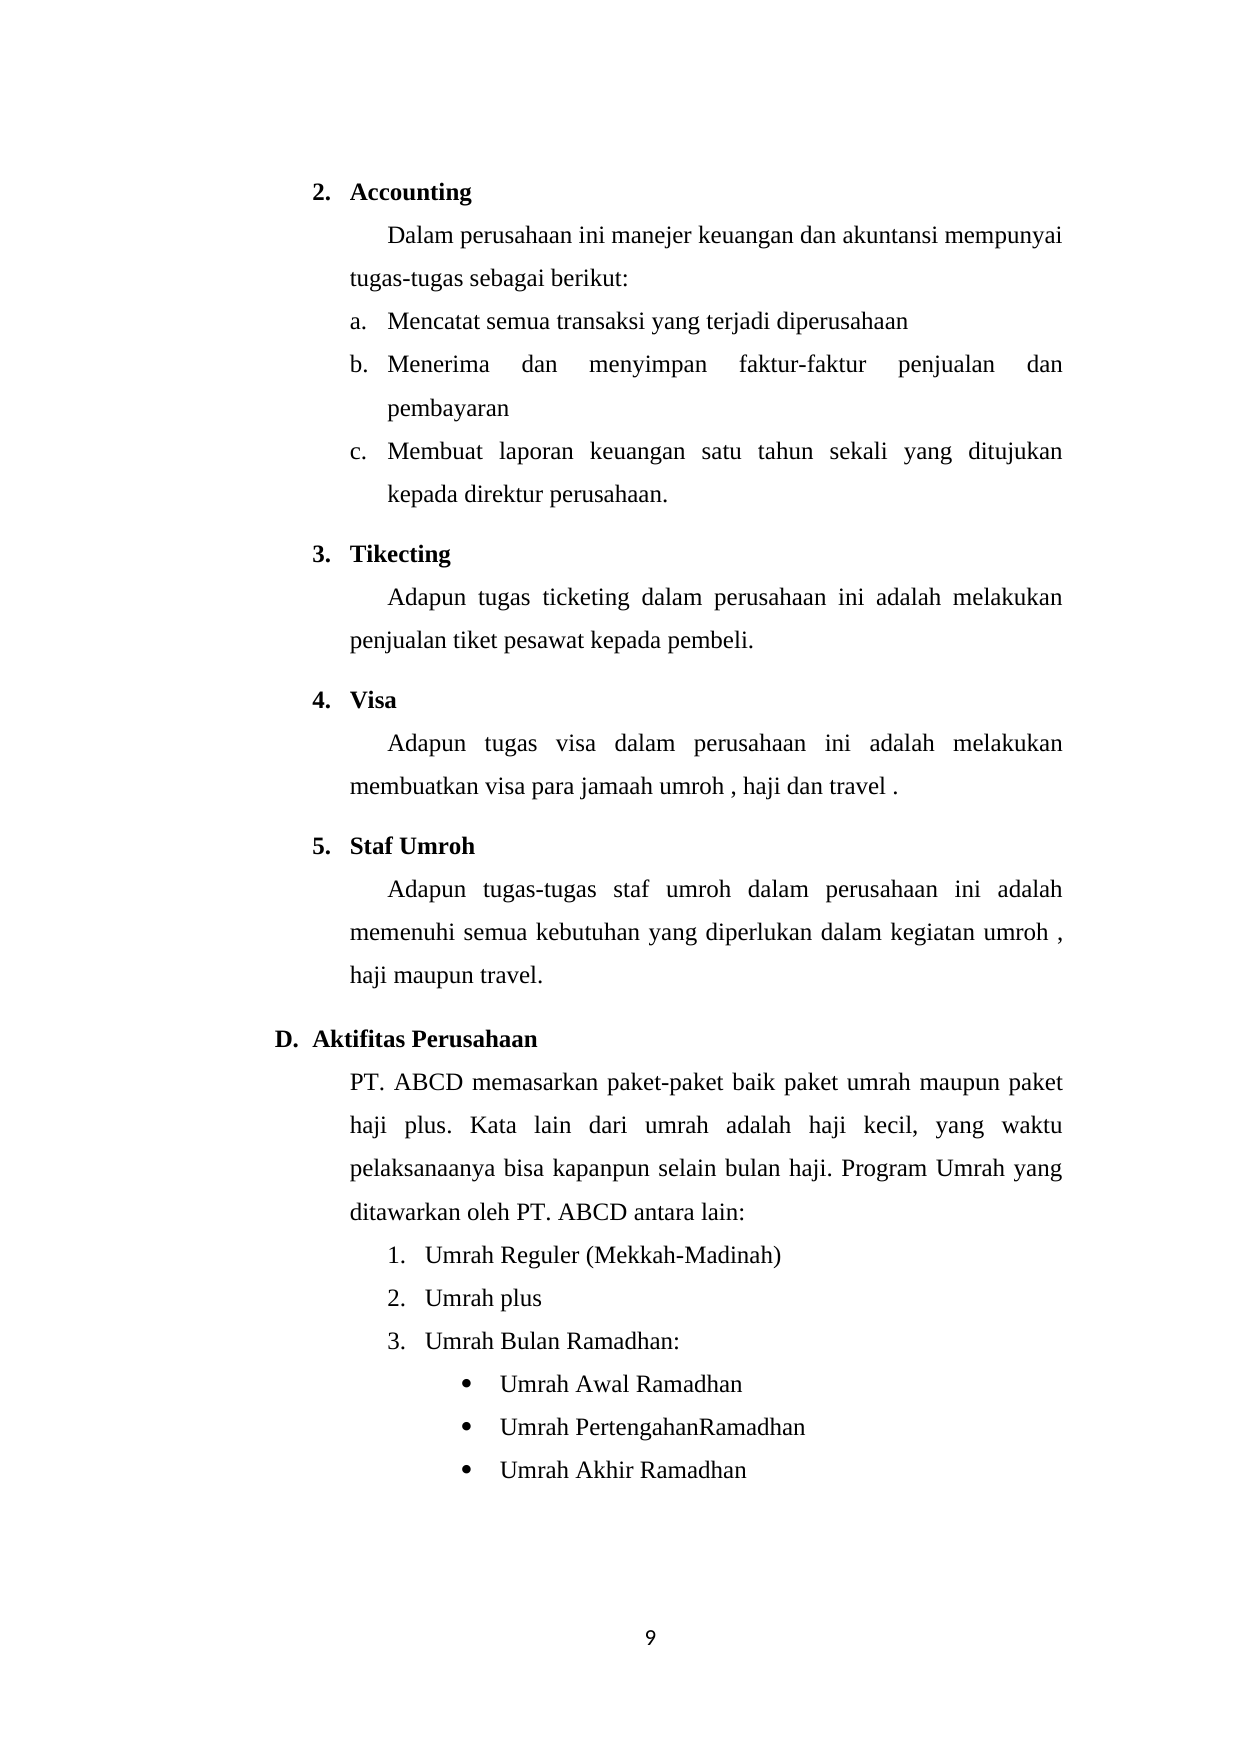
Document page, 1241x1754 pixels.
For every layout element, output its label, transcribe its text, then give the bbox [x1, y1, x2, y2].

subtitle Aktifitas Perusahaan [274, 1024, 1063, 1053]
subtitle Staf Umroh [312, 831, 1063, 859]
list Dalam perusahaan ini manejer keuangan dan akuntansi mempunyai [312, 220, 1063, 249]
list Umrah Reguler (Mekkah-Madinah) [387, 1240, 1063, 1268]
subtitle Tikecting [312, 539, 1063, 567]
list PT. ABCD memasarkan paket-paket baik paket umrah maupun paket haji plus. Kata lain dari umrah adalah haji kecil, yang waktu pelaksanaanya bisa kapanpun selain bulan haji. Program Umrah yang ditawarkan oleh PT. ABCD antara lain: [349, 1067, 1063, 1225]
list Menerima dan menyimpan faktur-faktur penjualan dan pembayaran [349, 349, 1063, 421]
list Umrah PertengahanRamadhan [462, 1412, 1063, 1441]
subtitle Accounting [312, 177, 1063, 206]
list Umrah plus [387, 1283, 1063, 1312]
list Adapun tugas visa dalam perusahaan ini adalah melakukan membuatkan visa para jamaah umroh , haji dan travel . [349, 728, 1063, 800]
list Mencatat semua transaksi yang terjadi diperusahaan [349, 306, 1063, 335]
list Umrah Bulan Ramadhan: [387, 1326, 1063, 1355]
list Adapun tugas ticketing dalam perusahaan ini adalah melakukan penjualan tiket pesawat kepada pembeli. [349, 582, 1063, 654]
list Umrah Awal Ramadhan [462, 1369, 1063, 1398]
subtitle Visa [312, 685, 1063, 713]
list tugas-tugas sebagai berikut: [312, 263, 1063, 292]
list Membuat laporan keuangan satu tahun sekali yang ditujukan kepada direktur perusahaan. [349, 436, 1063, 508]
list Adapun tugas-tugas staf umroh dalam perusahaan ini adalah memenuhi semua kebutuhan yang diperlukan dalam kegiatan umroh , haji maupun travel. [349, 874, 1063, 989]
list Umrah Akhir Ramadhan [462, 1455, 1063, 1484]
